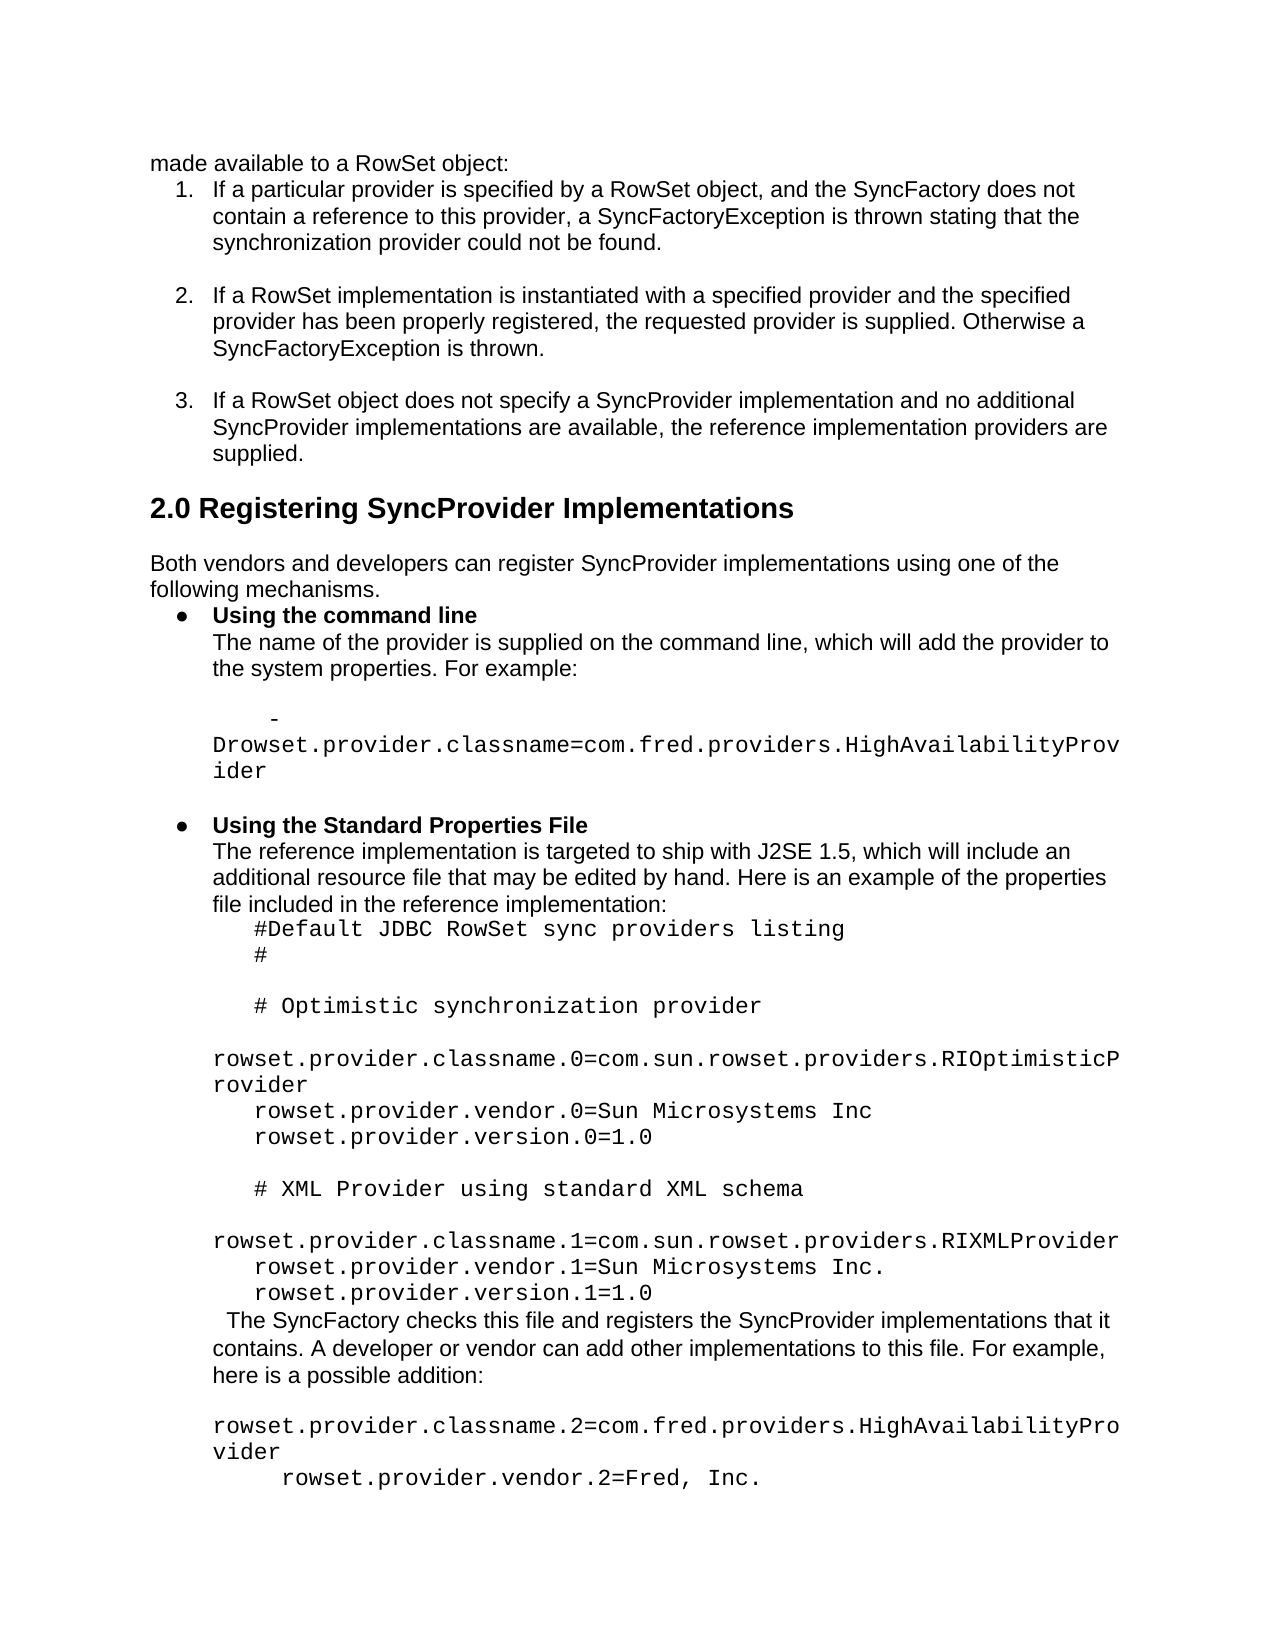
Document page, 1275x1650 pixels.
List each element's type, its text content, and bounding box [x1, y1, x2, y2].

list Using the command line The name of the provider is supplied on the command line, which will add the provider to the system properties. For example: -Drowset.provider.classname=com.fred.providers.HighAvailabilityProvider [175, 602, 1125, 812]
list If a RowSet implementation is instantiated with a specified provider and the specified provider has been properly registered, the requested provider is supplied. Otherwise a SyncFactoryException is thrown. [175, 282, 1125, 387]
text Both vendors and developers can register SyncProvider implementations using one of the following mechanisms. [150, 550, 1125, 602]
subtitle 2.0 Registering SyncProvider Implementations [150, 491, 1125, 525]
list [175, 812, 1125, 1492]
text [150, 150, 1125, 176]
list If a particular provider is specified by a RowSet object, and the SyncFactory does not contain a reference to this provider, a SyncFactoryException is thrown stating that the synchronization provider could not be found. [175, 176, 1125, 282]
list If a RowSet object does not specify a SyncProvider implementation and no additional SyncProvider implementations are available, the reference implementation providers are supplied. [175, 387, 1125, 466]
